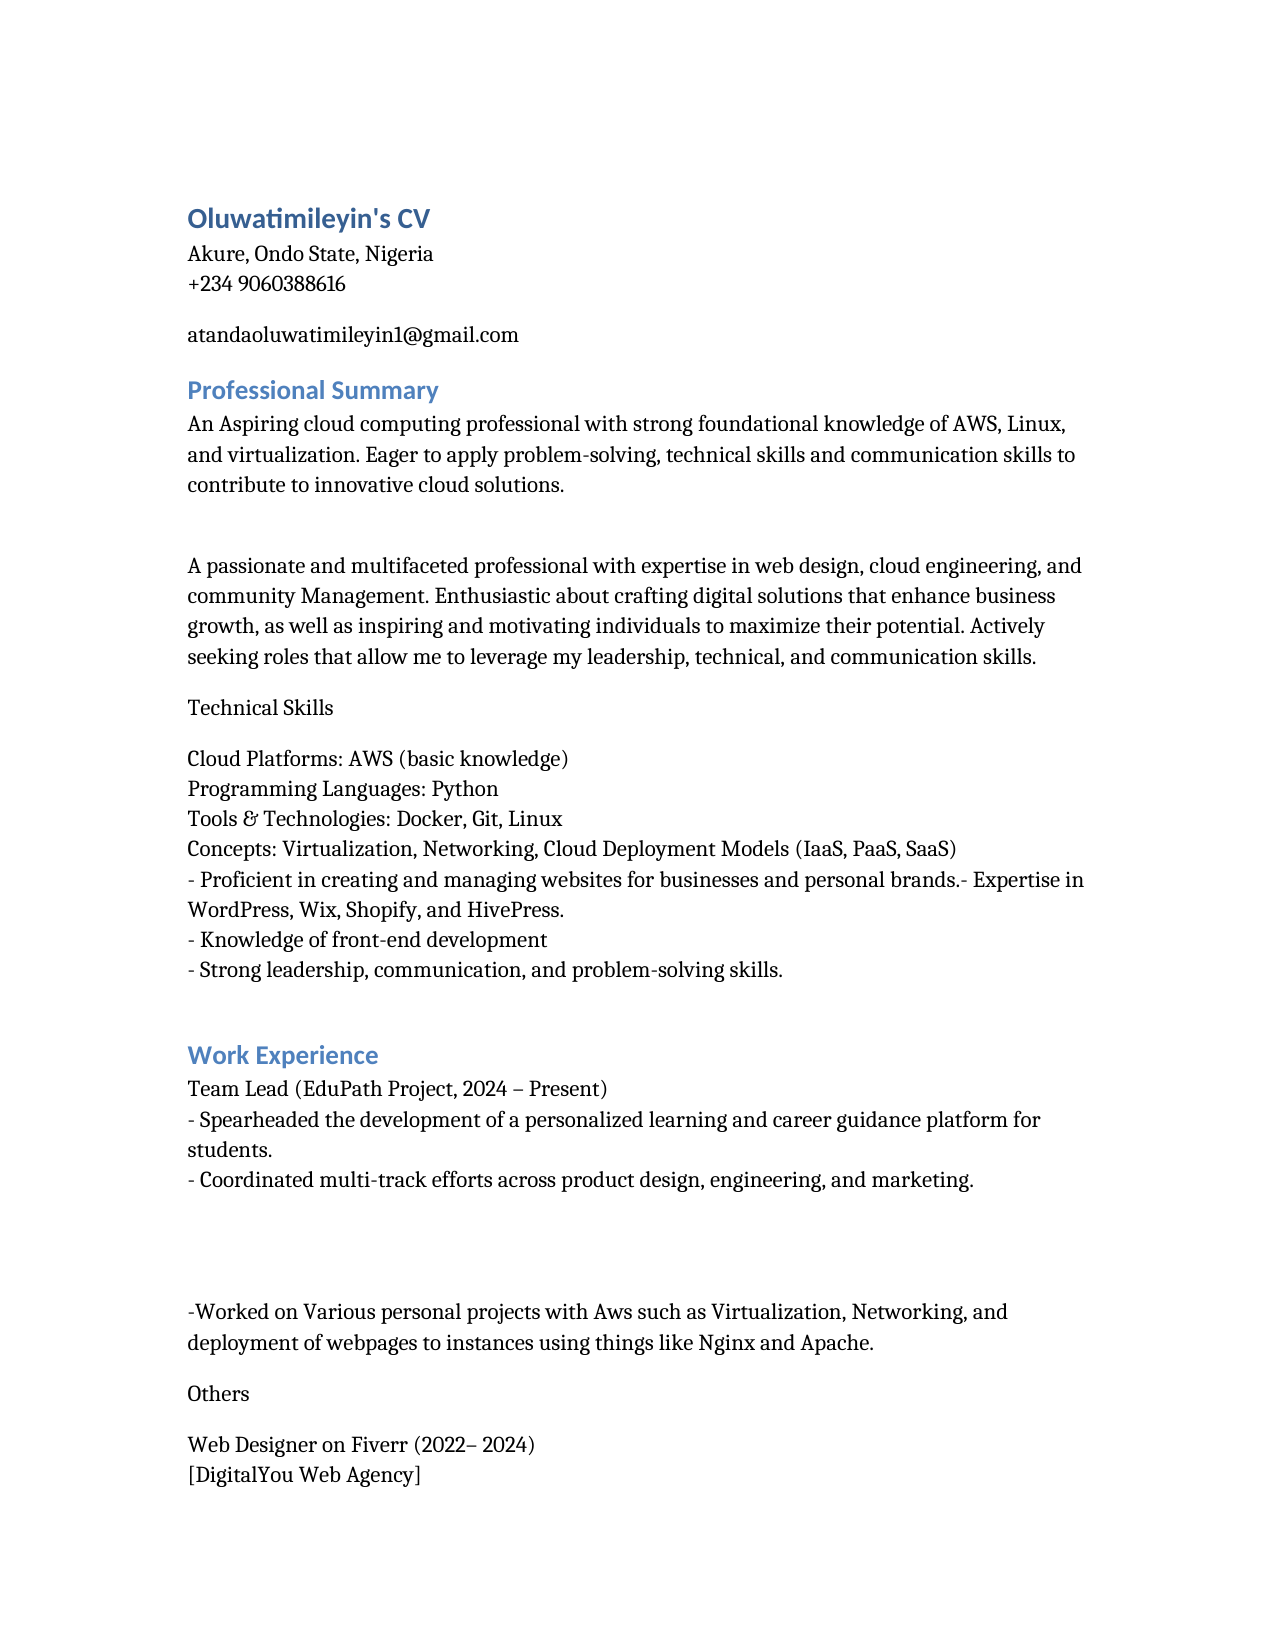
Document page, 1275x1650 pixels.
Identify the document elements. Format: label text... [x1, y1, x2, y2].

subtitle Work Experience [187, 1038, 1087, 1071]
text Others [187, 1380, 1087, 1407]
text An Aspiring cloud computing professional with strong foundational knowledge of AWS, Linux, and virtualization. Eager to apply problem-solving, technical skills and communication skills to contribute to innovative cloud solutions. [187, 411, 1087, 528]
text Akure, Ondo State, Nigeria +234 9060388616 [187, 241, 1087, 297]
text A passionate and multifaceted professional with expertise in web design, cloud engineering, and community Management. Enthusiastic about crafting digital solutions that enhance business growth, as well as inspiring and motivating individuals to maximize their potential. Actively seeking roles that allow me to leverage my leadership, technical, and communication skills. [187, 553, 1087, 670]
text -Worked on Various personal projects with Aws such as Virtualization, Networking, and deployment of webpages to instances using things like Nginx and Apache. [187, 1299, 1087, 1356]
subtitle Professional Summary [187, 373, 1087, 406]
text Team Lead (EduPath Project, 2024 – Present) - Spearheaded the development of a personalized learning and career guidance platform for students. - Coordinated multi-track efforts across product design, engineering, and marketing. [187, 1076, 1087, 1193]
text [187, 1431, 1087, 1488]
text Technical Skills [187, 694, 1087, 721]
subtitle Oluwatimileyin's CV [187, 200, 1087, 236]
text Cloud Platforms: AWS (basic knowledge) Programming Languages: Python Tools & Technologies: Docker, Git, Linux Concepts: Virtualization, Networking, Cloud Deployment Models (IaaS, PaaS, SaaS) - Proficient in creating and managing websites for businesses and personal brands.- Expertise in WordPress, Wix, Shopify, and HivePress. - Knowledge of front-end development - Strong leadership, communication, and problem-solving skills. [187, 746, 1087, 1013]
text atandaoluwatimileyin1@gmail.com [187, 322, 1087, 348]
